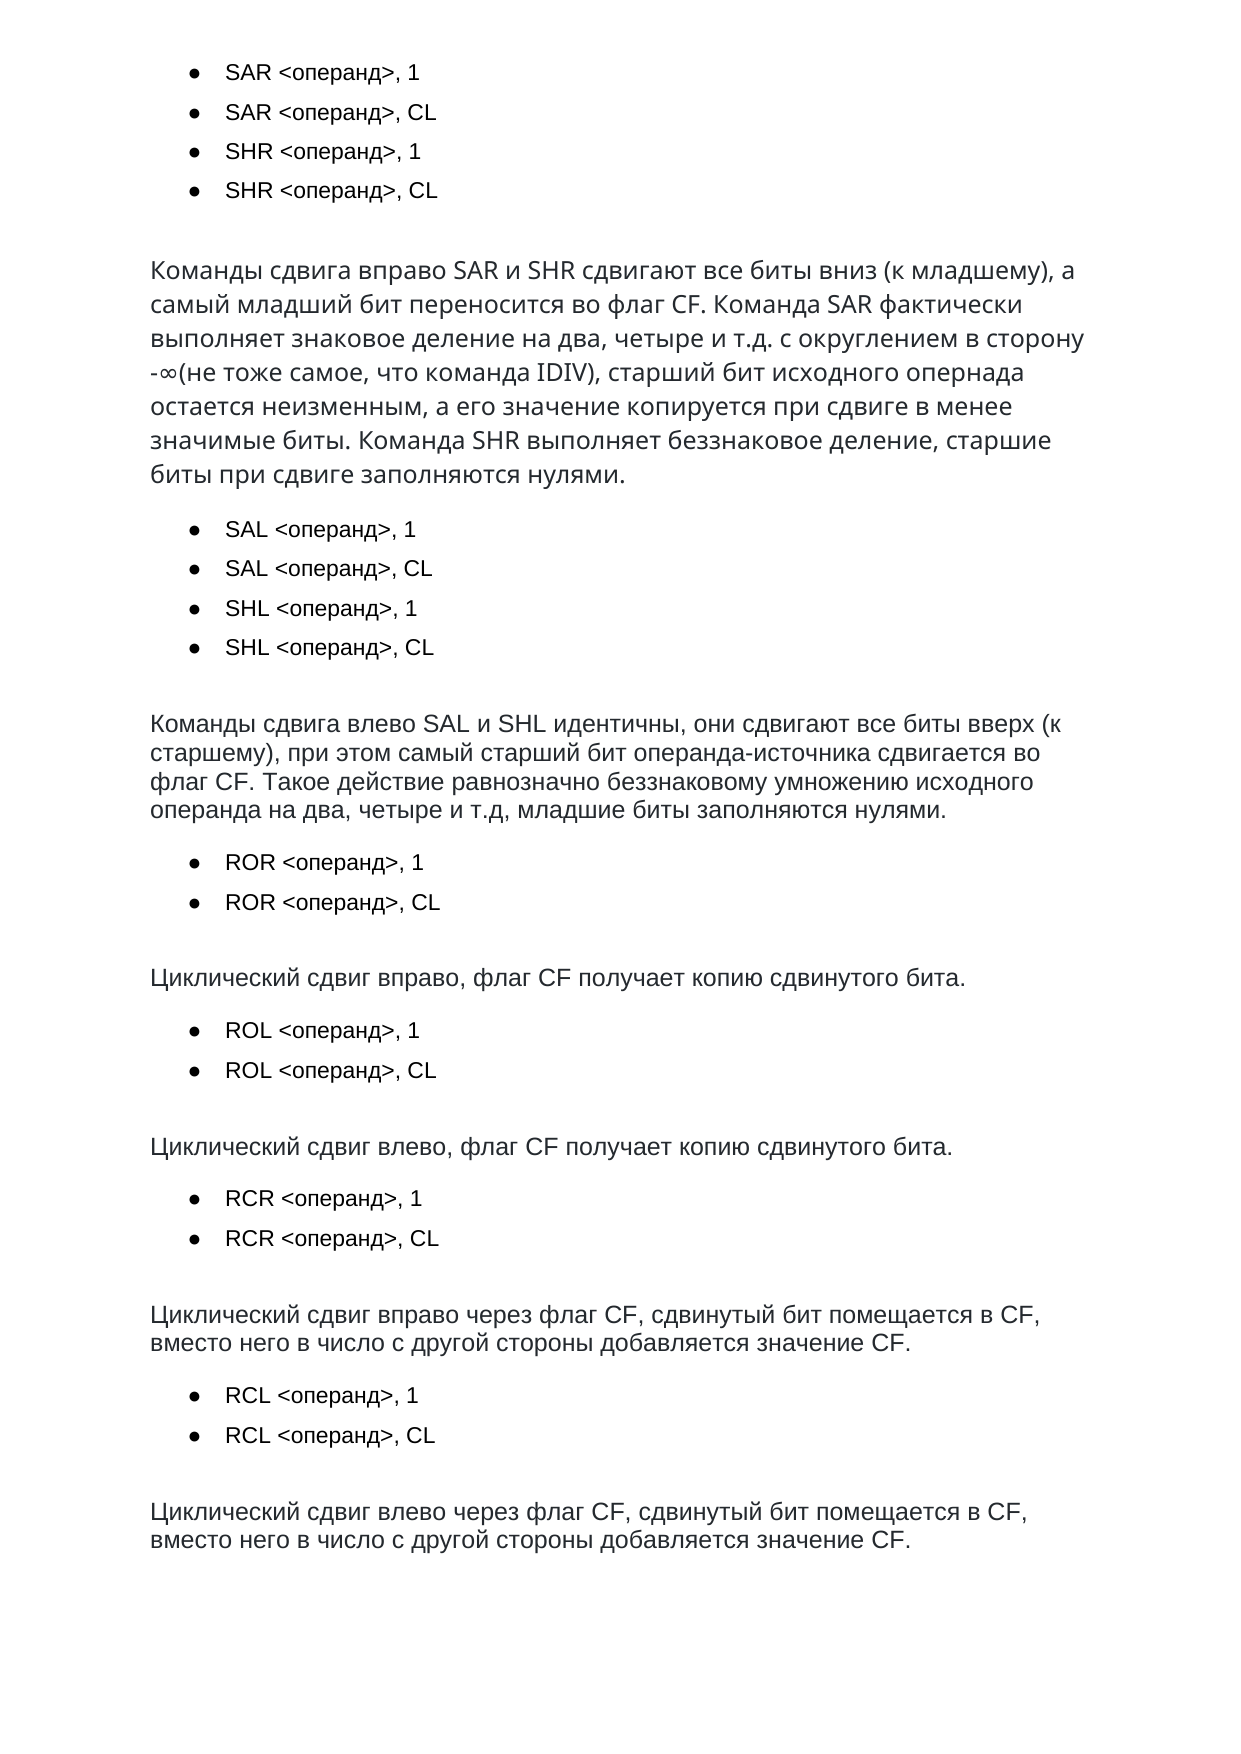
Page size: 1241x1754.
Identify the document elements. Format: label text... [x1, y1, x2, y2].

list ROL <операнд>, 1 [187, 1017, 1090, 1043]
list SHL <операнд>, 1 [187, 595, 1090, 621]
list ROR <операнд>, 1 [187, 849, 1090, 875]
text Циклический сдвиг влево, флаг CF получает копию сдвинутого бита. [150, 1132, 1090, 1160]
text Команды сдвига вправо SAR и SHR сдвигают все биты вниз (к младшему), а самый младший бит переносится во флаг CF. Команда SAR фактически выполняет знаковое деление на два, четыре и т.д. с округлением в сторону -∞(не тоже самое, что команда IDIV), старший бит исходного опернада остается неизменным, а его значение копируется при сдвиге в менее значимые биты. Команда SHR выполняет беззнаковое деление, старшие биты при сдвиге заполняются нулями. [150, 252, 1090, 491]
list ROR <операнд>, CL [187, 888, 1090, 925]
list RCR <операнд>, CL [187, 1225, 1090, 1262]
list RCL <операнд>, CL [187, 1422, 1090, 1458]
list SAL <операнд>, 1 [187, 516, 1090, 542]
list ROL <операнд>, CL [187, 1057, 1090, 1093]
list SHL <операнд>, CL [187, 634, 1090, 671]
text Циклический сдвиг вправо через флаг CF, сдвинутый бит помещается в CF, вместо него в число с другой стороны добавляется значение CF. [150, 1300, 1090, 1357]
text Циклический сдвиг влево через флаг CF, сдвинутый бит помещается в CF, вместо него в число с другой стороны добавляется значение CF. [150, 1497, 1090, 1554]
list RCL <операнд>, 1 [187, 1382, 1090, 1408]
list RCR <операнд>, 1 [187, 1185, 1090, 1212]
text Циклический сдвиг вправо, флаг CF получает копию сдвинутого бита. [150, 963, 1090, 992]
list SAR <операнд>, 1 [187, 59, 1090, 85]
list SAR <операнд>, CL [187, 98, 1090, 125]
list SAL <операнд>, CL [187, 555, 1090, 582]
text Команды сдвига влево SAL и SHL идентичны, они сдвигают все биты вверх (к старшему), при этом самый старший бит операнда-источника сдвигается во флаг CF. Такое действие равнозначно беззнаковому умножению исходного операнда на два, четыре и т.д, младшие биты заполняются нулями. [150, 709, 1090, 824]
list SHR <операнд>, 1 [187, 138, 1090, 164]
list SHR <операнд>, CL [187, 177, 1090, 214]
